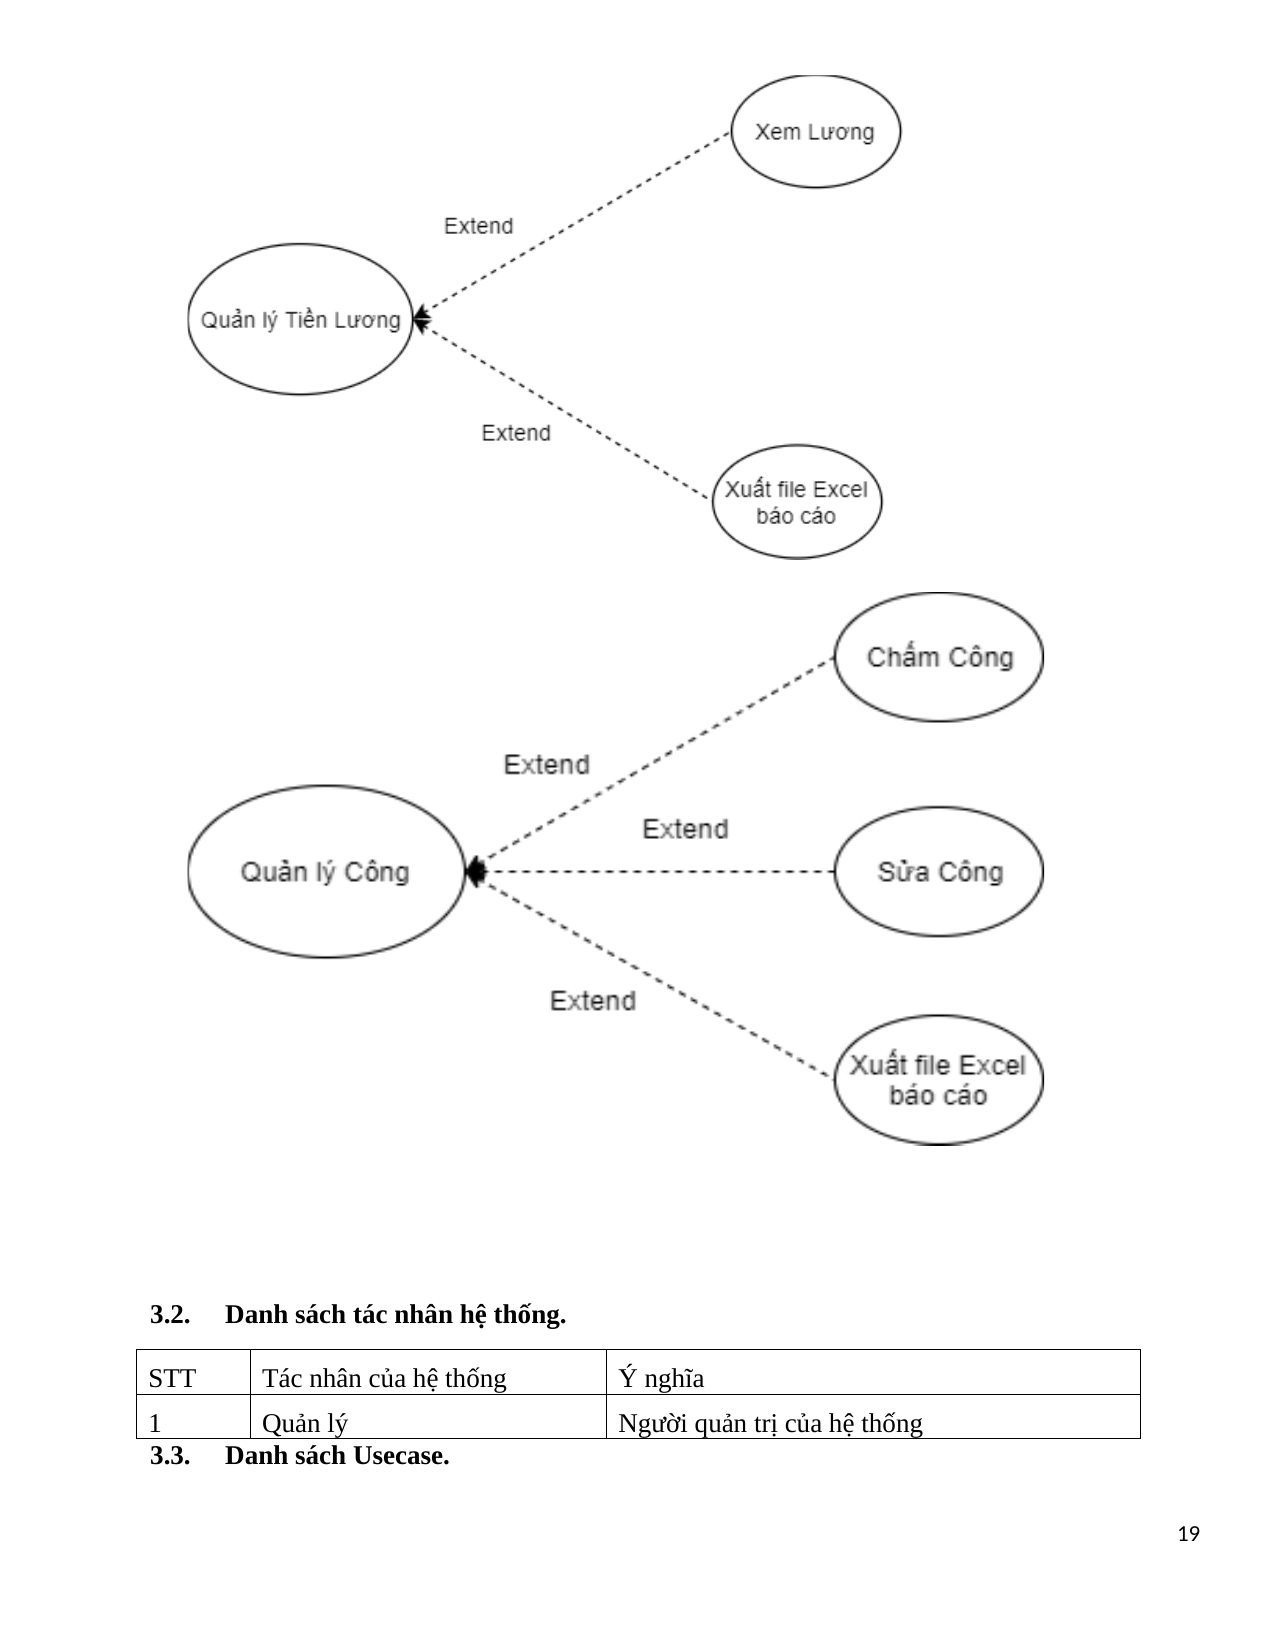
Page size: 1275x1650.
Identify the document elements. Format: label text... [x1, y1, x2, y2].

picture [187, 592, 1045, 1146]
table_cell 1 [137, 1395, 250, 1438]
table_cell Quản lý [251, 1395, 606, 1438]
table_header Tác nhân của hệ thống [251, 1350, 606, 1393]
list Danh sách tác nhân hệ thống. [150, 1298, 1200, 1330]
table_header STT [137, 1350, 250, 1393]
list Danh sách Usecase. [150, 1439, 1200, 1470]
table_cell Người quản trị của hệ thống [607, 1395, 1140, 1438]
table_header Ý nghĩa [607, 1350, 1140, 1393]
picture [187, 75, 903, 560]
